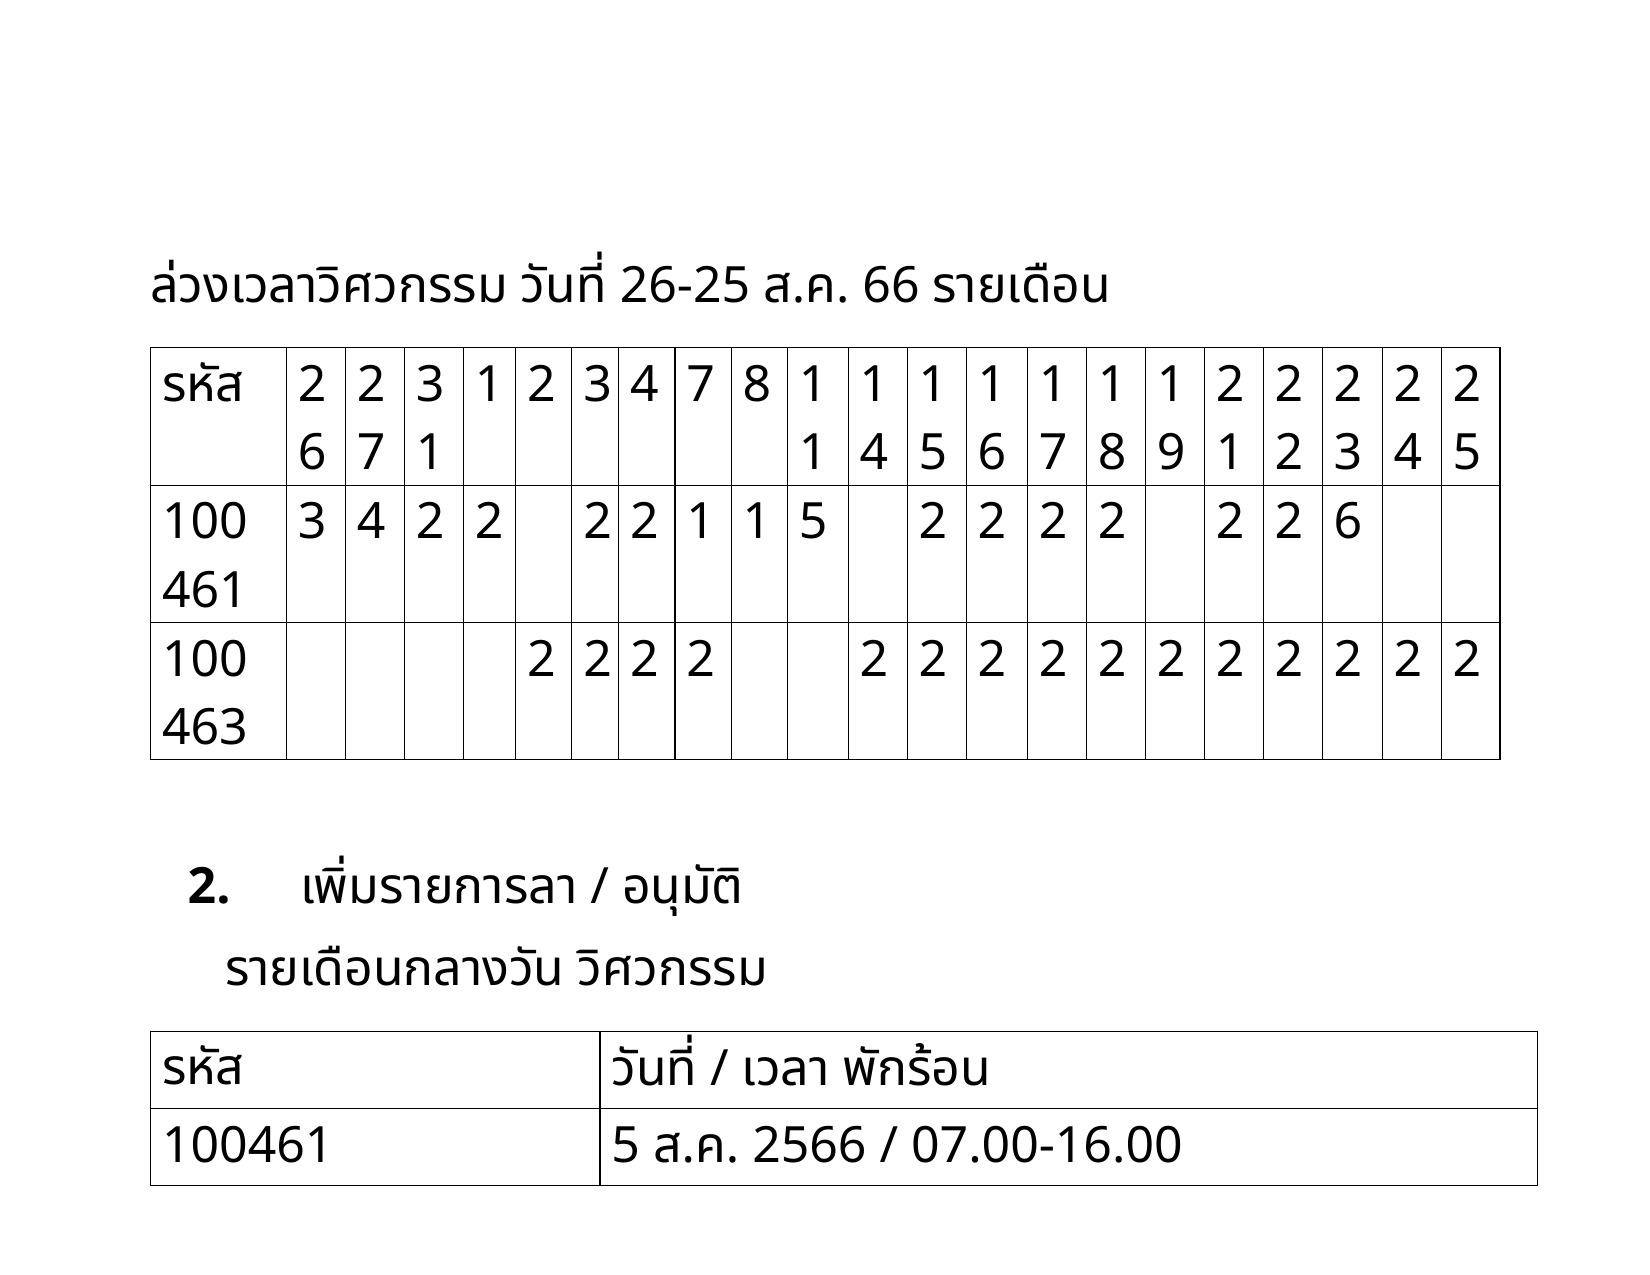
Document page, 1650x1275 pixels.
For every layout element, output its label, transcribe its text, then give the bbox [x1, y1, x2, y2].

table_header 25 [1442, 348, 1499, 484]
table_header 26 [287, 348, 345, 484]
table_header 27 [346, 348, 404, 484]
table_header 11 [788, 348, 848, 484]
text ล่วงเวลาวิศวกรรม วันที่ 26-25 ส.ค. 66 รายเดือน [150, 248, 1500, 324]
table_cell 2 [1087, 486, 1145, 622]
table_cell 6 [1323, 486, 1382, 622]
table_cell 2 [1205, 486, 1263, 622]
table_header 3 [572, 348, 618, 484]
table_cell 2 [1028, 623, 1086, 759]
table_cell 100461 [151, 1109, 599, 1184]
table_cell 2 [967, 486, 1027, 622]
table_cell 1 [676, 486, 731, 622]
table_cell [601, 1109, 1537, 1184]
table_header 21 [1205, 348, 1263, 484]
table_header 16 [967, 348, 1027, 484]
table_cell 2 [619, 486, 674, 622]
table_cell [1383, 486, 1441, 622]
table_header รหัส [151, 1032, 599, 1107]
table_cell 2 [619, 623, 674, 759]
table_cell 2 [572, 623, 618, 759]
table_header 15 [908, 348, 966, 484]
table_cell [516, 486, 571, 622]
table_cell 2 [908, 486, 966, 622]
table_cell 2 [1383, 623, 1441, 759]
table_cell 2 [1146, 623, 1204, 759]
table_cell 2 [849, 623, 907, 759]
table_header 31 [405, 348, 463, 484]
table_cell [346, 623, 404, 759]
table_cell [464, 623, 515, 759]
table_cell 2 [967, 623, 1027, 759]
table_cell [849, 486, 907, 622]
table_header วันที่ / เวลา พักร้อน [601, 1032, 1537, 1107]
table_cell 2 [908, 623, 966, 759]
table_header 22 [1264, 348, 1322, 484]
table_cell 2 [405, 486, 463, 622]
table_header 7 [676, 348, 731, 484]
table_cell 100461 [151, 486, 286, 622]
table_cell [405, 623, 463, 759]
table_cell 2 [1205, 623, 1263, 759]
table_header 14 [849, 348, 907, 484]
table_header 8 [732, 348, 787, 484]
table_cell [287, 623, 345, 759]
table_cell 2 [1264, 623, 1322, 759]
table_cell [1146, 486, 1204, 622]
table_header 17 [1028, 348, 1086, 484]
table_cell 2 [1442, 623, 1499, 759]
table_cell 2 [516, 623, 571, 759]
list รายเดือนกลางวัน วิศวกรรม [225, 932, 1500, 1008]
table_header 4 [619, 348, 674, 484]
table_cell 100463 [151, 623, 286, 759]
table_header 24 [1383, 348, 1441, 484]
table_header 2 [516, 348, 571, 484]
table_cell 2 [464, 486, 515, 622]
table_header 23 [1323, 348, 1382, 484]
table_cell [1442, 486, 1499, 622]
table_header 18 [1087, 348, 1145, 484]
table_cell 2 [1028, 486, 1086, 622]
table_header 1 [464, 348, 515, 484]
table_cell 1 [732, 486, 787, 622]
table_cell 2 [1323, 623, 1382, 759]
table_cell 4 [346, 486, 404, 622]
table_cell 5 [788, 486, 848, 622]
table_cell 3 [287, 486, 345, 622]
table_cell 2 [676, 623, 731, 759]
list เพิ่มรายการลา / อนุมัติ [187, 850, 1500, 926]
table_cell [732, 623, 787, 759]
table_header 19 [1146, 348, 1204, 484]
table_cell 2 [572, 486, 618, 622]
table_header รหัส [151, 348, 286, 484]
table_cell 2 [1264, 486, 1322, 622]
table_cell 2 [1087, 623, 1145, 759]
table_cell [788, 623, 848, 759]
